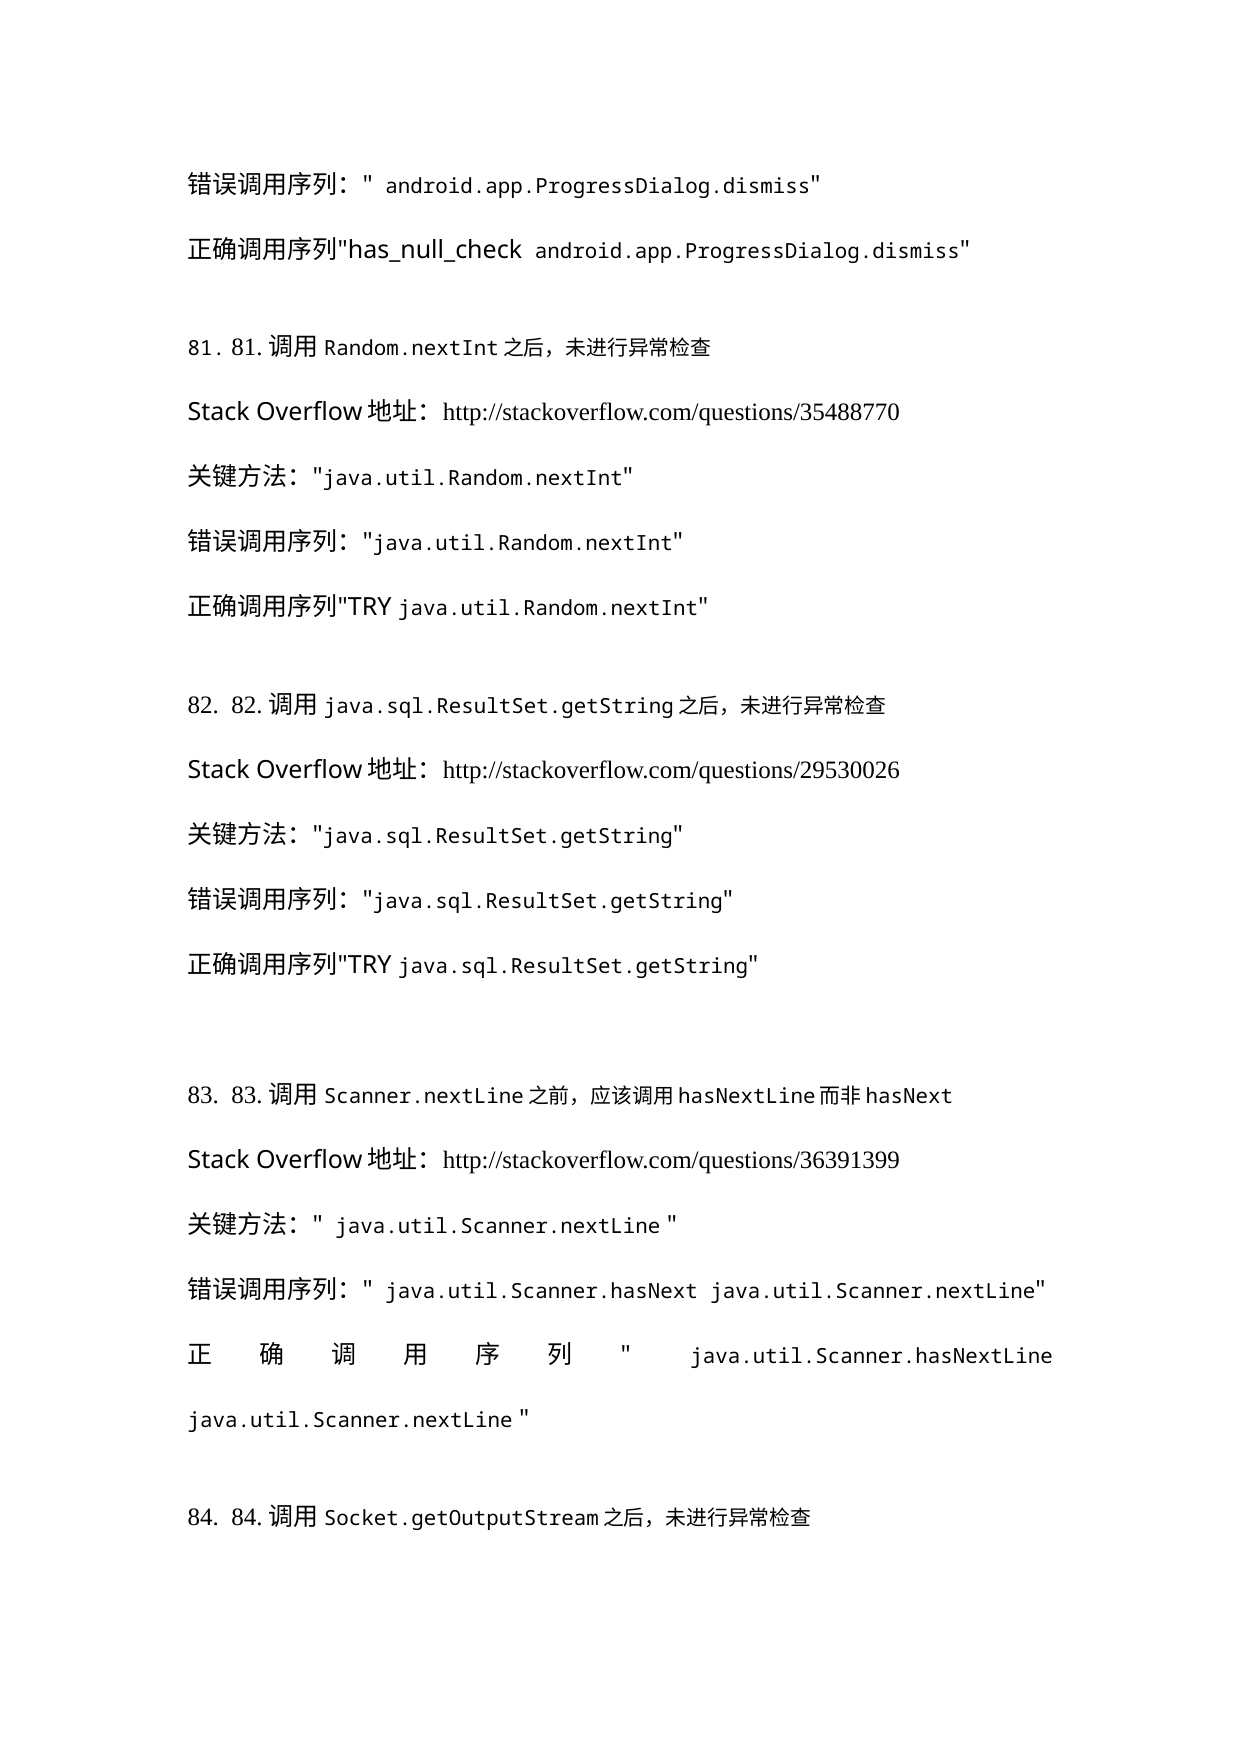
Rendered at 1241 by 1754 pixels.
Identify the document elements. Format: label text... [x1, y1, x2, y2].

text Stack Overflow地址：http://stackoverflow.com/questions/36391399 [187, 1125, 1053, 1190]
list 84. 调用Socket.getOutputStream之后，未进行异常检查 [187, 1482, 1053, 1547]
text 错误调用序列："java.sql.ResultSet.getString" [187, 865, 1053, 930]
list 83. 调用Scanner.nextLine之前，应该调用hasNextLine而非hasNext [187, 1060, 1053, 1125]
list 82. 调用java.sql.ResultSet.getString之后，未进行异常检查 [187, 670, 1053, 735]
text 正确调用序列"TRY java.sql.ResultSet.getString" [187, 930, 1053, 995]
text Stack Overflow地址：http://stackoverflow.com/questions/35488770 [187, 377, 1053, 442]
list 81. 调用Random.nextInt之后，未进行异常检查 [187, 312, 1053, 377]
text Stack Overflow地址：http://stackoverflow.com/questions/29530026 [187, 735, 1053, 800]
text 正确调用序列"TRY java.util.Random.nextInt" [187, 572, 1053, 637]
text 正确调用序列"has_null_check android.app.ProgressDialog.dismiss" [187, 215, 1053, 280]
text 关键方法："java.sql.ResultSet.getString" [187, 800, 1053, 865]
text 关键方法："java.util.Random.nextInt" [187, 442, 1053, 507]
text 错误调用序列：" android.app.ProgressDialog.dismiss" [187, 150, 1053, 215]
text 正确调用序列" java.util.Scanner.hasNextLine java.util.Scanner.nextLine " [187, 1320, 1053, 1450]
text 错误调用序列："java.util.Random.nextInt" [187, 507, 1053, 572]
text 关键方法：" java.util.Scanner.nextLine " [187, 1190, 1053, 1255]
text 错误调用序列：" java.util.Scanner.hasNext java.util.Scanner.nextLine" [187, 1255, 1053, 1320]
